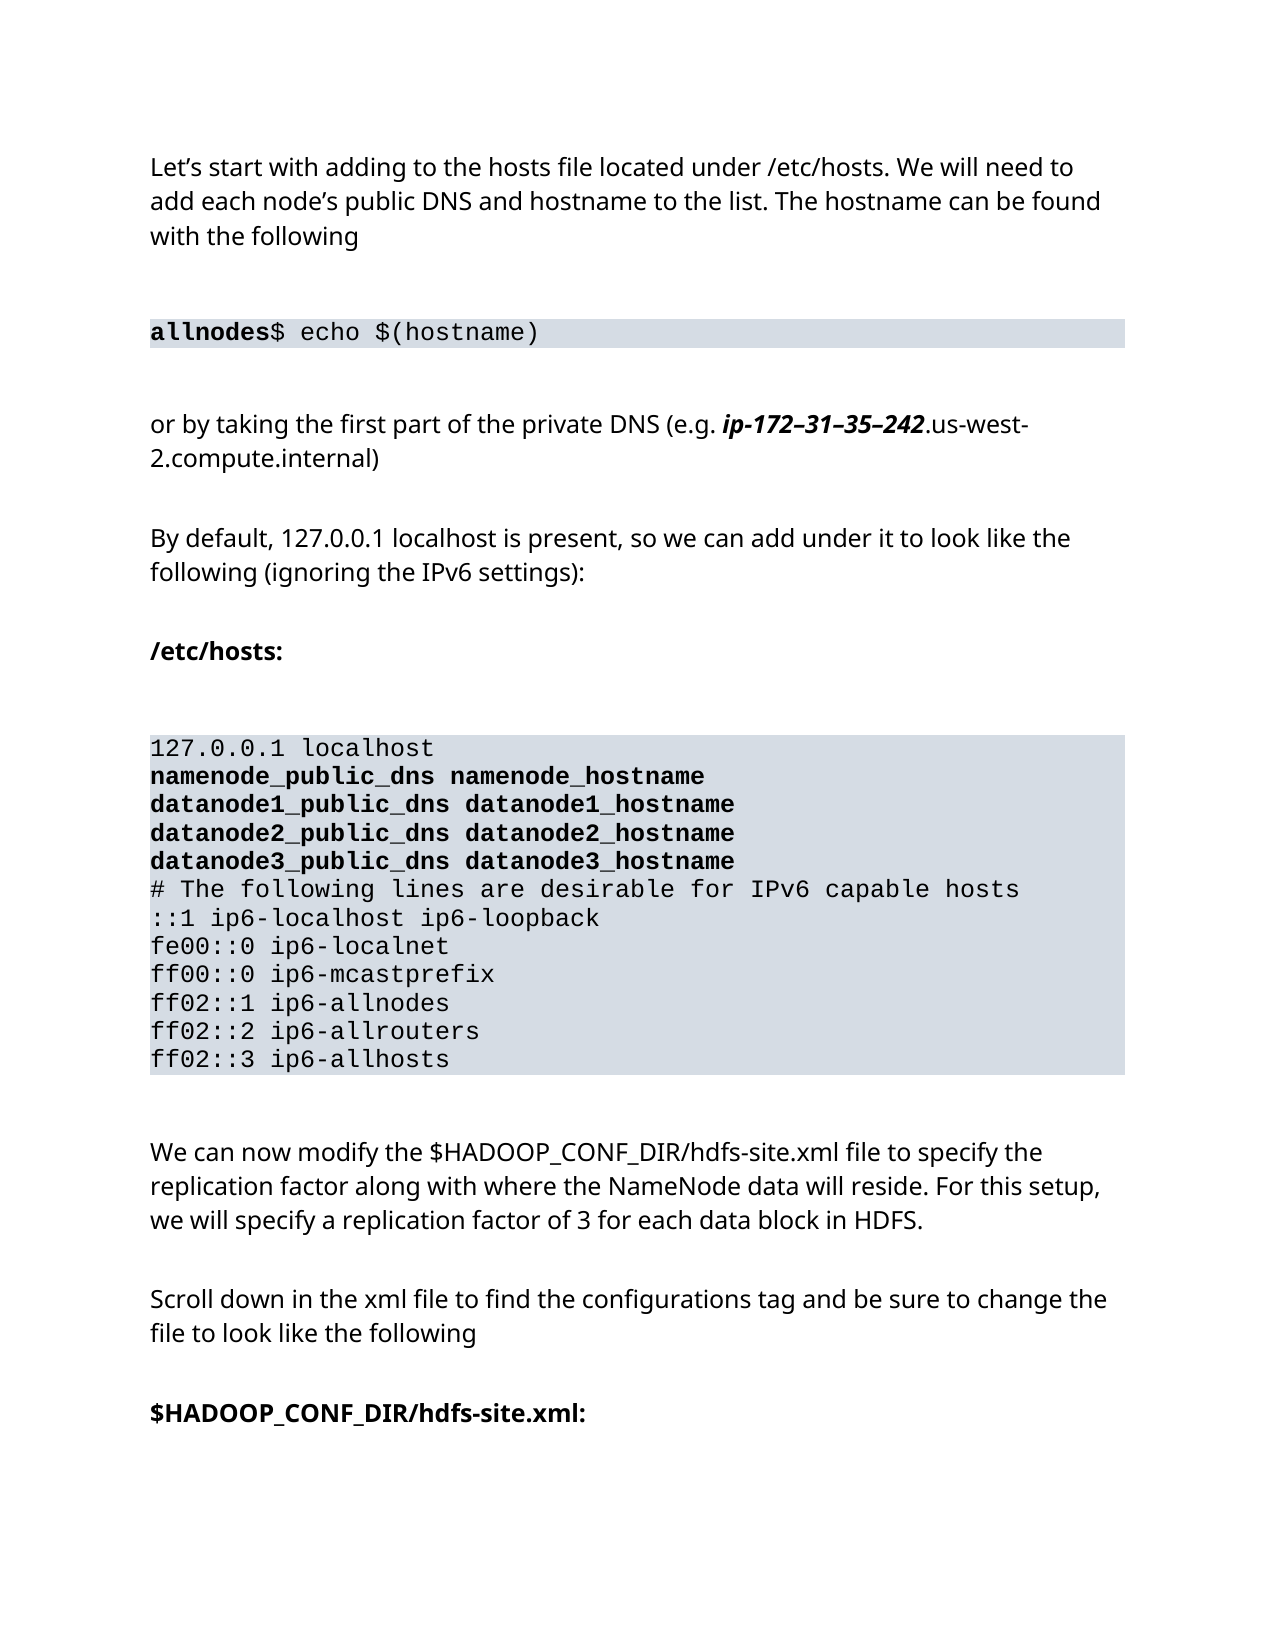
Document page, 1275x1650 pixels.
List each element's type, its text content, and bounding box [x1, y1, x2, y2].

text Let’s start with adding to the hosts file located under /etc/hosts. We will need to add each node’s public DNS and hostname to the list. The hostname can be found with the following [150, 150, 1125, 252]
text # The following lines are desirable for IPv6 capable hosts ::1 ip6-localhost ip6-loopback fe00::0 ip6-localnet ff00::0 ip6-mcastprefix ff02::1 ip6-allnodes ff02::2 ip6-allrouters ff02::3 ip6-allhosts [150, 877, 1125, 1075]
text or by taking the first part of the private DNS (e.g. ip-172–31–35–242.us-west-2.compute.internal) [150, 407, 1125, 475]
text Scroll down in the xml file to find the configurations tag and be sure to change the file to look like the following [150, 1282, 1125, 1350]
text By default, 127.0.0.1 localhost is present, so we can add under it to look like the following (ignoring the IPv6 settings): [150, 521, 1125, 589]
text /etc/hosts: [150, 634, 1125, 668]
text We can now modify the $HADOOP_CONF_DIR/hdfs-site.xml file to specify the replication factor along with where the NameNode data will reside. For this setup, we will specify a replication factor of 3 for each data block in HDFS. [150, 1134, 1125, 1237]
text allnodes$ echo $(hostname) [150, 319, 1125, 348]
text $HADOOP_CONF_DIR/hdfs-site.xml: [150, 1396, 1125, 1429]
text 127.0.0.1 localhost namenode_public_dns namenode_hostname datanode1_public_dns datanode1_hostname datanode2_public_dns datanode2_hostname datanode3_public_dns datanode3_hostname [150, 735, 1125, 877]
